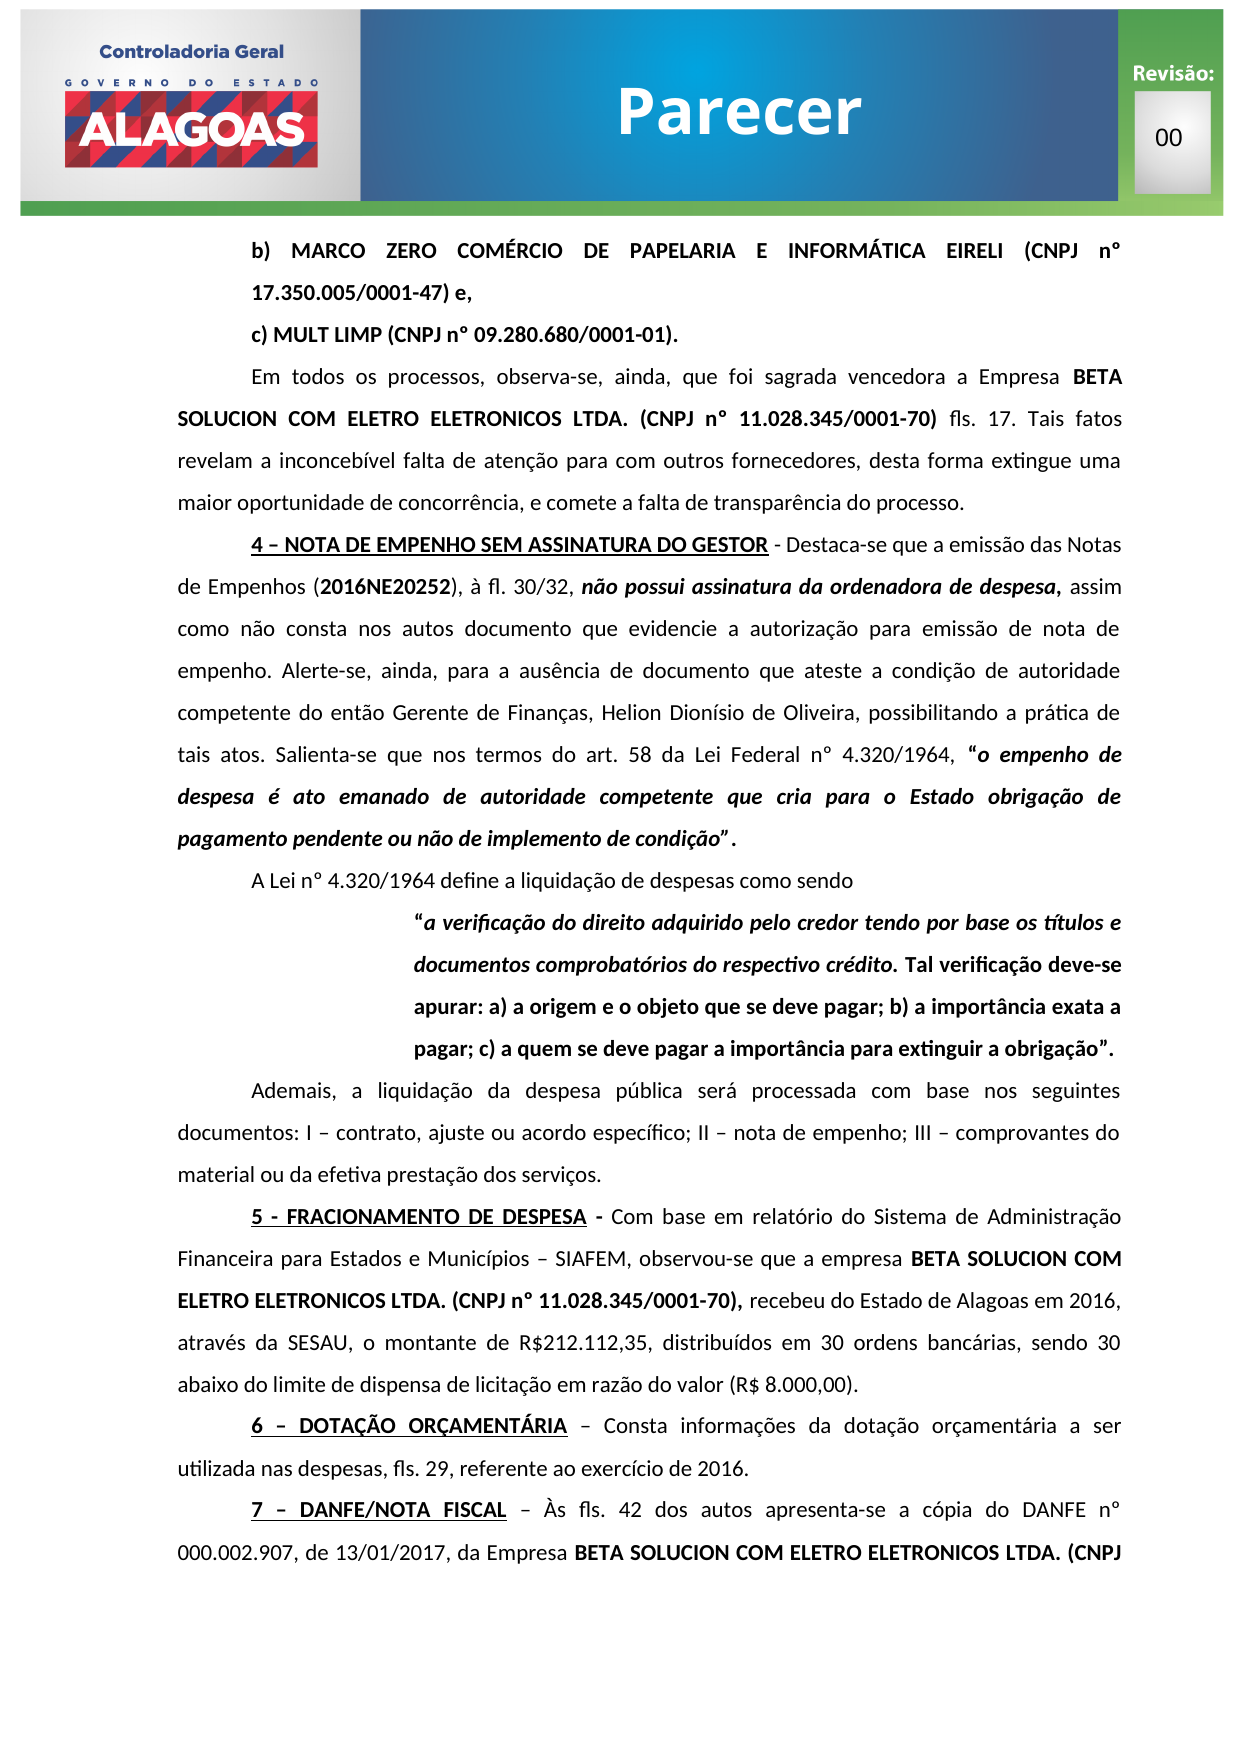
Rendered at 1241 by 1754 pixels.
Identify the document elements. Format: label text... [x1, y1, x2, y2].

text b) MARCO ZERO COMÉRCIO DE PAPELARIA E INFORMÁTICA EIRELI (CNPJ nº 17.350.005/0001-47) e, [251, 236, 1122, 306]
text A Lei nº 4.320/1964 define a liquidação de despesas como sendo [177, 866, 1122, 894]
text Ademais, a liquidação da despesa pública será processada com base nos seguintes documentos: I – contrato, ajuste ou acordo específico; II – nota de empenho; III – comprovantes do material ou da efetiva prestação dos serviços. [177, 1076, 1122, 1188]
text 5 - FRACIONAMENTO DE DESPESA - Com base em relatório do Sistema de Administração Financeira para Estados e Municípios – SIAFEM, observou-se que a empresa BETA SOLUCION COM ELETRO ELETRONICOS LTDA. (CNPJ nº 11.028.345/0001-70), recebeu do Estado de Alagoas em 2016, através da SESAU, o montante de R$212.112,35, distribuídos em 30 ordens bancárias, sendo 30 abaixo do limite de dispensa de licitação em razão do valor (R$ 8.000,00). [177, 1202, 1122, 1398]
text Em todos os processos, observa-se, ainda, que foi sagrada vencedora a Empresa BETA SOLUCION COM ELETRO ELETRONICOS LTDA. (CNPJ nº 11.028.345/0001-70) fls. 17. Tais fatos revelam a inconcebível falta de atenção para com outros fornecedores, desta forma extingue uma maior oportunidade de concorrência, e comete a falta de transparência do processo. [177, 362, 1122, 516]
text c) MULT LIMP (CNPJ nº 09.280.680/0001-01). [251, 320, 1122, 348]
picture [20, 9, 1224, 216]
text 4 – NOTA DE EMPENHO SEM ASSINATURA DO GESTOR - Destaca-se que a emissão das Notas de Empenhos (2016NE20252), à fl. 30/32, não possui assinatura da ordenadora de despesa, assim como não consta nos autos documento que evidencie a autorização para emissão de nota de empenho. Alerte-se, ainda, para a ausência de documento que ateste a condição de autoridade competente do então Gerente de Finanças, Helion Dionísio de Oliveira, possibilitando a prática de tais atos. Salienta-se que nos termos do art. 58 da Lei Federal nº 4.320/1964, “o empenho de despesa é ato emanado de autoridade competente que cria para o Estado obrigação de pagamento pendente ou não de implemento de condição”. [177, 530, 1122, 852]
text 6 – DOTAÇÃO ORÇAMENTÁRIA – Consta informações da dotação orçamentária a ser utilizada nas despesas, fls. 29, referente ao exercício de 2016. [177, 1412, 1122, 1482]
text “a verificação do direito adquirido pelo credor tendo por base os títulos e documentos comprobatórios do respectivo crédito. Tal verificação deve-se apurar: a) a origem e o objeto que se deve pagar; b) a importância exata a pagar; c) a quem se deve pagar a importância para extinguir a obrigação”. [413, 908, 1122, 1062]
